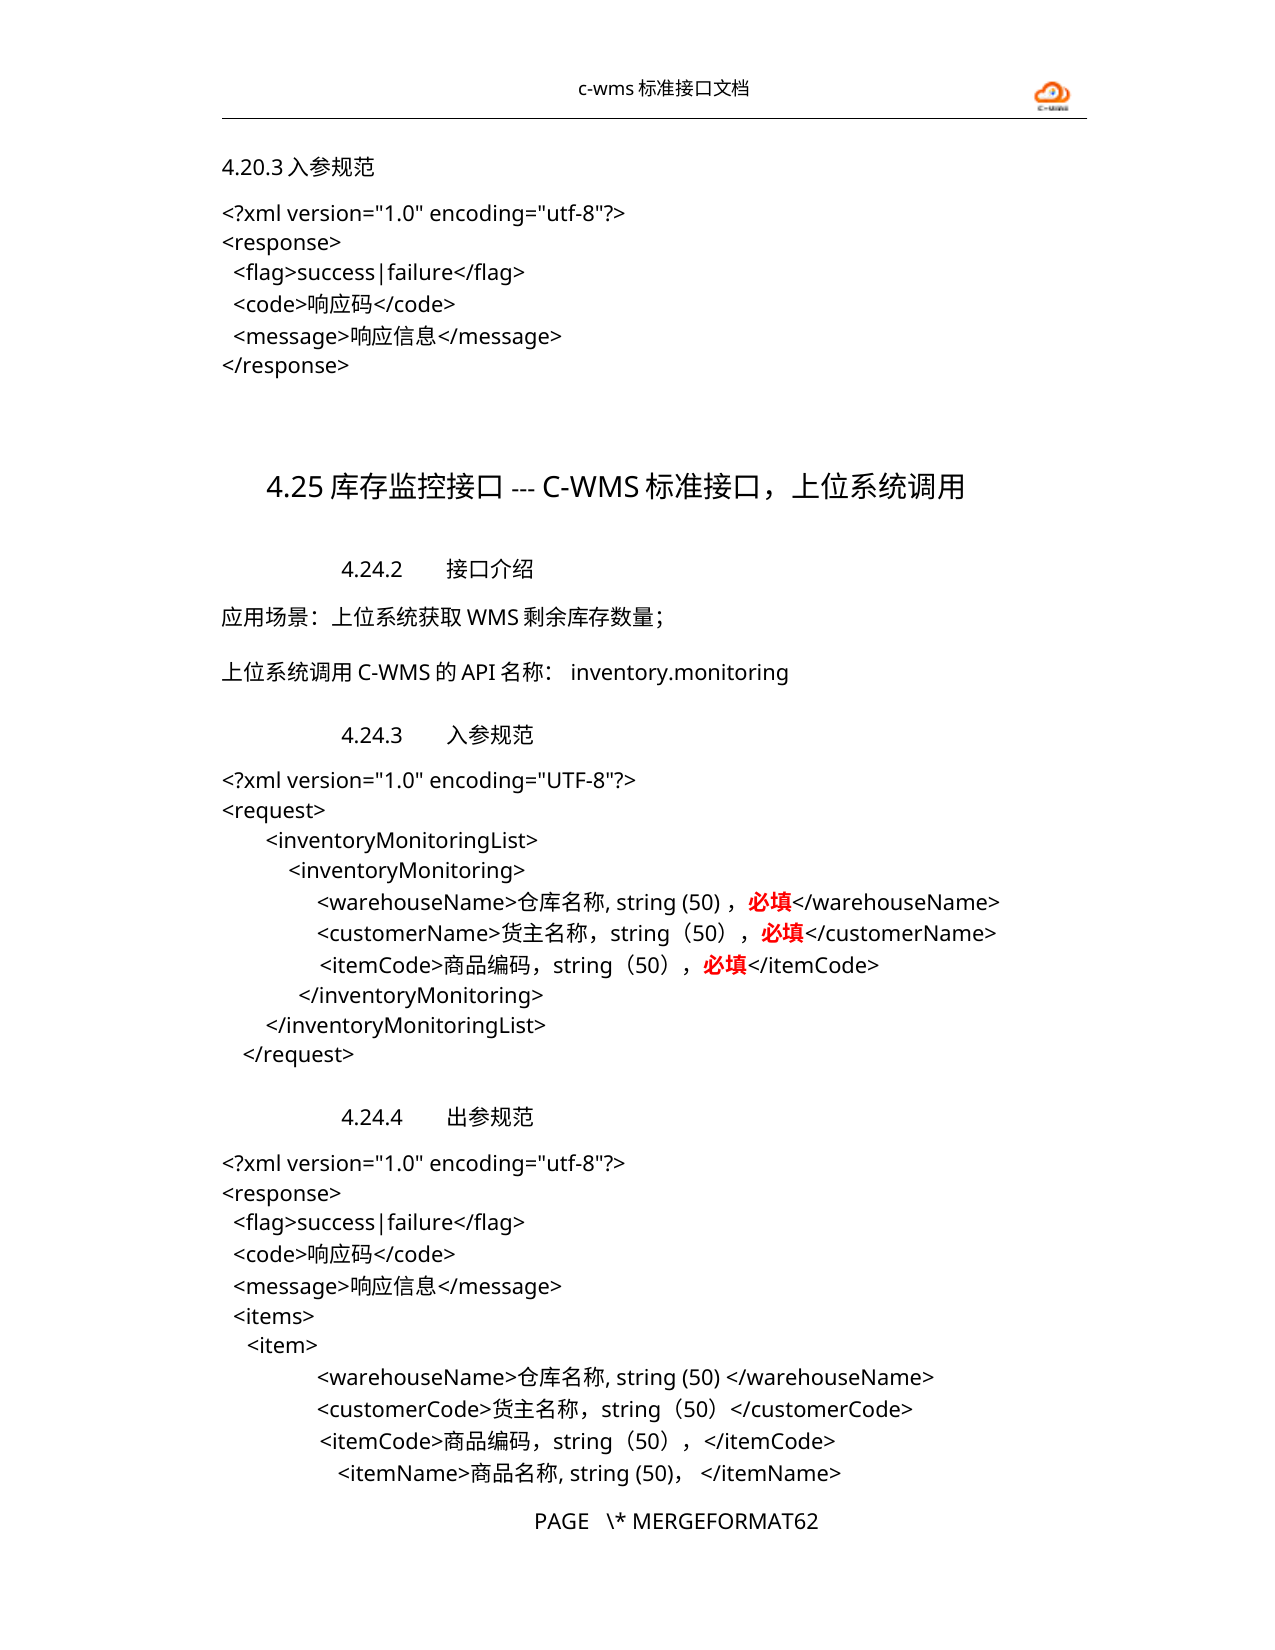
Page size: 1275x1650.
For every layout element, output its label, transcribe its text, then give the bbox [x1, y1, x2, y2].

text <item> [222, 1330, 1087, 1360]
text <warehouseName>仓库名称, string (50) ，必填</warehouseName> [222, 884, 1087, 916]
text </response> [222, 351, 1087, 380]
text <message>响应信息</message> [222, 319, 1087, 351]
text </inventoryMonitoring> [222, 980, 1087, 1009]
text <?xml version="1.0" encoding="utf-8"?> [222, 198, 1087, 227]
text <request> [222, 795, 1087, 825]
subtitle 接口介绍 [341, 552, 1087, 584]
text 上位系统调用C-WMS的API名称： inventory.monitoring [222, 654, 1087, 686]
text </request> [222, 1039, 1087, 1069]
text <customerName>货主名称，string（50），必填</customerName> [222, 916, 1087, 948]
picture [1030, 74, 1075, 118]
text <items> [222, 1301, 1087, 1330]
text <warehouseName>仓库名称, string (50) </warehouseName> [222, 1360, 1087, 1392]
text <code>响应码</code> [222, 1237, 1087, 1269]
subtitle 出参规范 [341, 1100, 1087, 1132]
text <itemCode>商品编码，string（50），必填</itemCode> [222, 948, 1087, 980]
text <flag>success|failure</flag> [222, 257, 1087, 287]
text <inventoryMonitoringList> [222, 825, 1087, 855]
text <flag>success|failure</flag> [222, 1207, 1087, 1237]
text <?xml version="1.0" encoding="UTF-8"?> [222, 765, 1087, 795]
text <itemCode>商品编码，string（50），</itemCode> [222, 1424, 1087, 1456]
text <response> [222, 1177, 1087, 1207]
text <code>响应码</code> [222, 287, 1087, 319]
text <response> [222, 227, 1087, 257]
text 应用场景：上位系统获取WMS剩余库存数量； [222, 600, 1087, 632]
text </inventoryMonitoringList> [222, 1009, 1087, 1039]
subtitle 4.20.3入参规范 [222, 150, 1087, 182]
text <inventoryMonitoring> [222, 855, 1087, 884]
text <itemName>商品名称, string (50)， </itemName> [265, 1456, 1087, 1487]
text <customerCode>货主名称，string（50）</customerCode> [222, 1392, 1087, 1424]
text <?xml version="1.0" encoding="utf-8"?> [222, 1148, 1087, 1177]
text <message>响应信息</message> [222, 1269, 1087, 1301]
subtitle 入参规范 [341, 718, 1087, 749]
subtitle 4.25库存监控接口 --- C-WMS标准接口，上位系统调用 [266, 464, 1087, 506]
